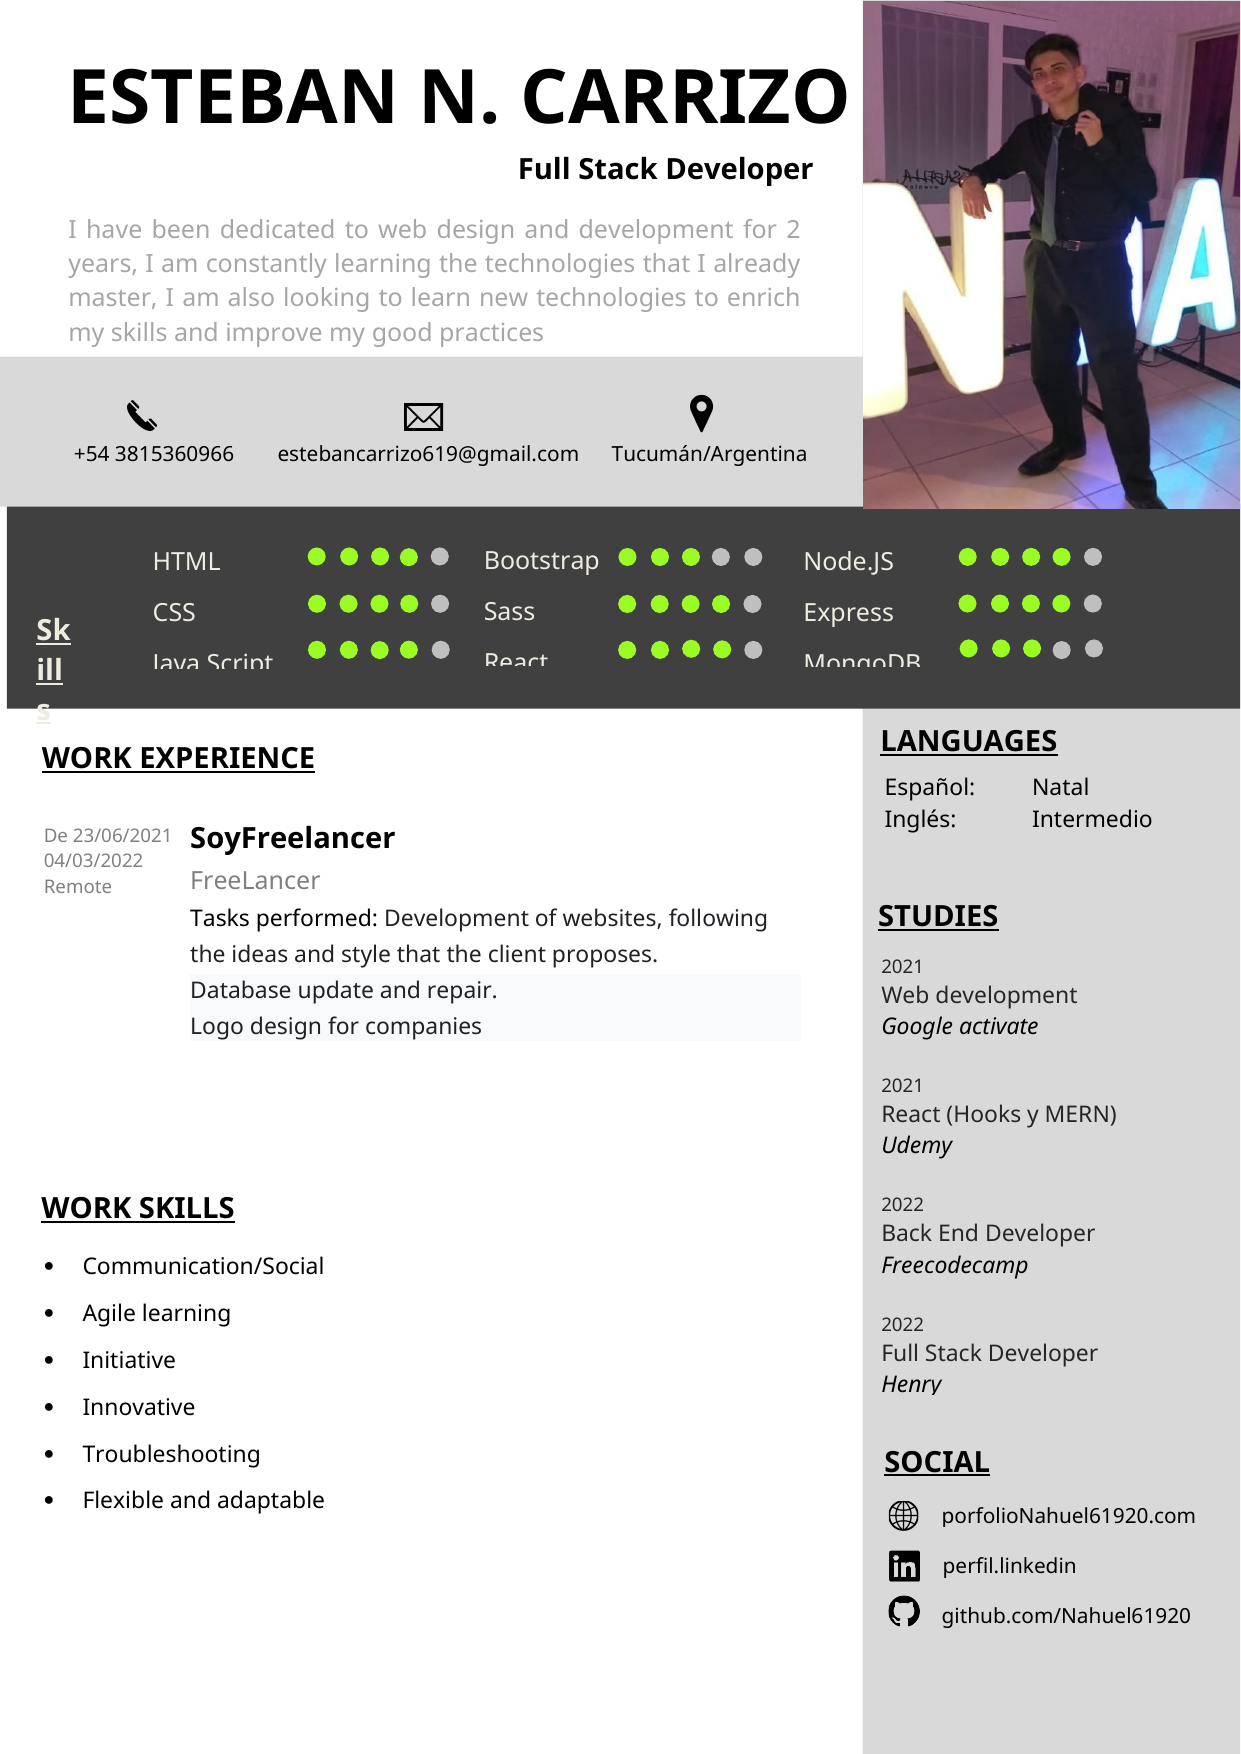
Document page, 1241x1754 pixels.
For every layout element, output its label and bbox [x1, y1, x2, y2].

picture [863, 1, 1241, 509]
picture [124, 398, 160, 434]
picture [400, 393, 447, 441]
picture [676, 387, 728, 440]
picture [888, 1595, 920, 1627]
picture [888, 1501, 919, 1531]
